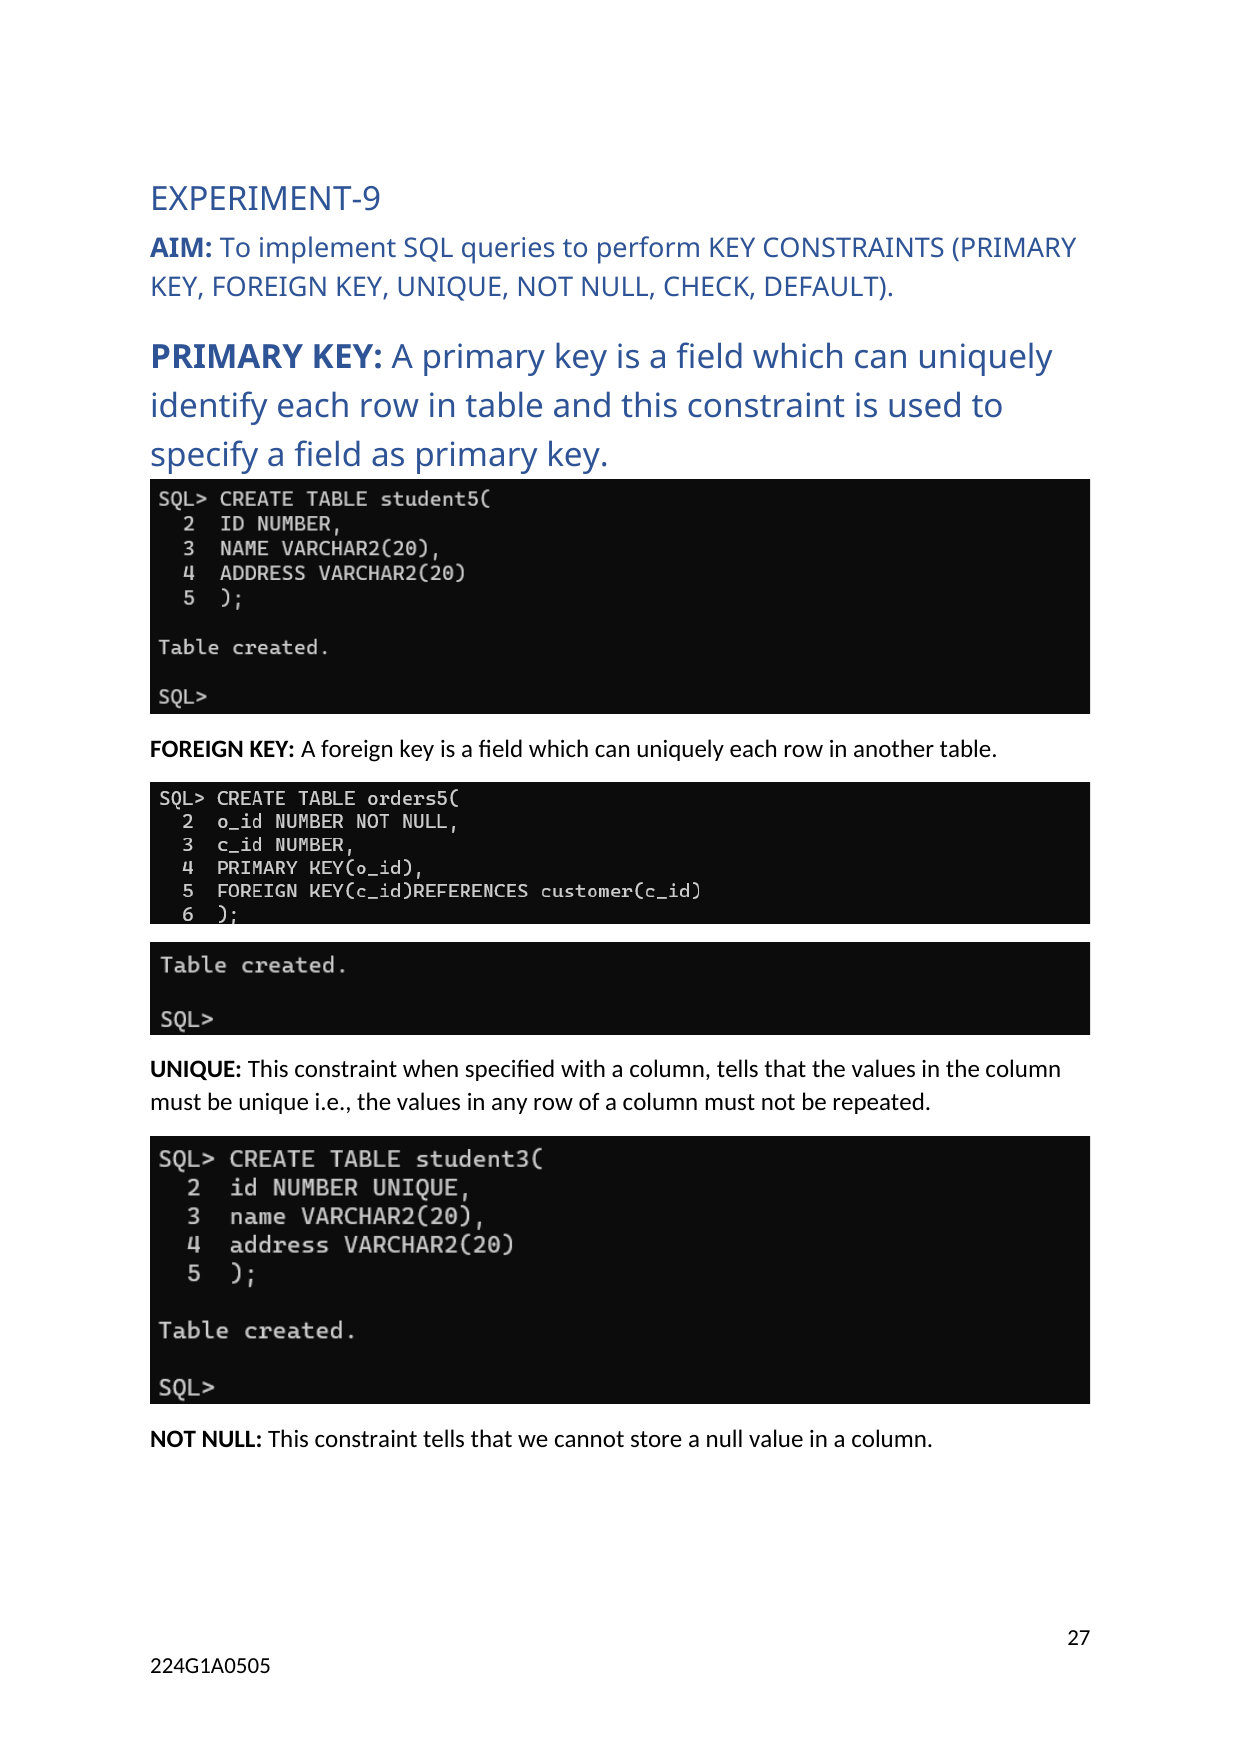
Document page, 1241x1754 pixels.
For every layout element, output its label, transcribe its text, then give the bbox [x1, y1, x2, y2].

picture [150, 942, 1091, 1035]
picture [150, 479, 1091, 714]
subtitle AIM: To implement SQL queries to perform KEY CONSTRAINTS (PRIMARY KEY, FOREIGN KEY, UNIQUE, NOT NULL, CHECK, DEFAULT). [150, 228, 1090, 305]
picture [150, 1136, 1091, 1404]
text FOREIGN KEY: A foreign key is a field which can uniquely each row in another table. [150, 733, 1090, 763]
picture [150, 782, 1091, 924]
subtitle PRIMARY KEY: A primary key is a field which can uniquely identify each row in table and this constraint is used to specify a field as primary key. [150, 333, 1090, 476]
text UNIQUE: This constraint when specified with a column, tells that the values in the column must be unique i.e., the values in any row of a column must not be repeated. [150, 1054, 1090, 1117]
text NOT NULL: This constraint tells that we cannot store a null value in a column. [150, 1423, 1090, 1453]
subtitle EXPERIMENT-9 [150, 175, 1090, 220]
